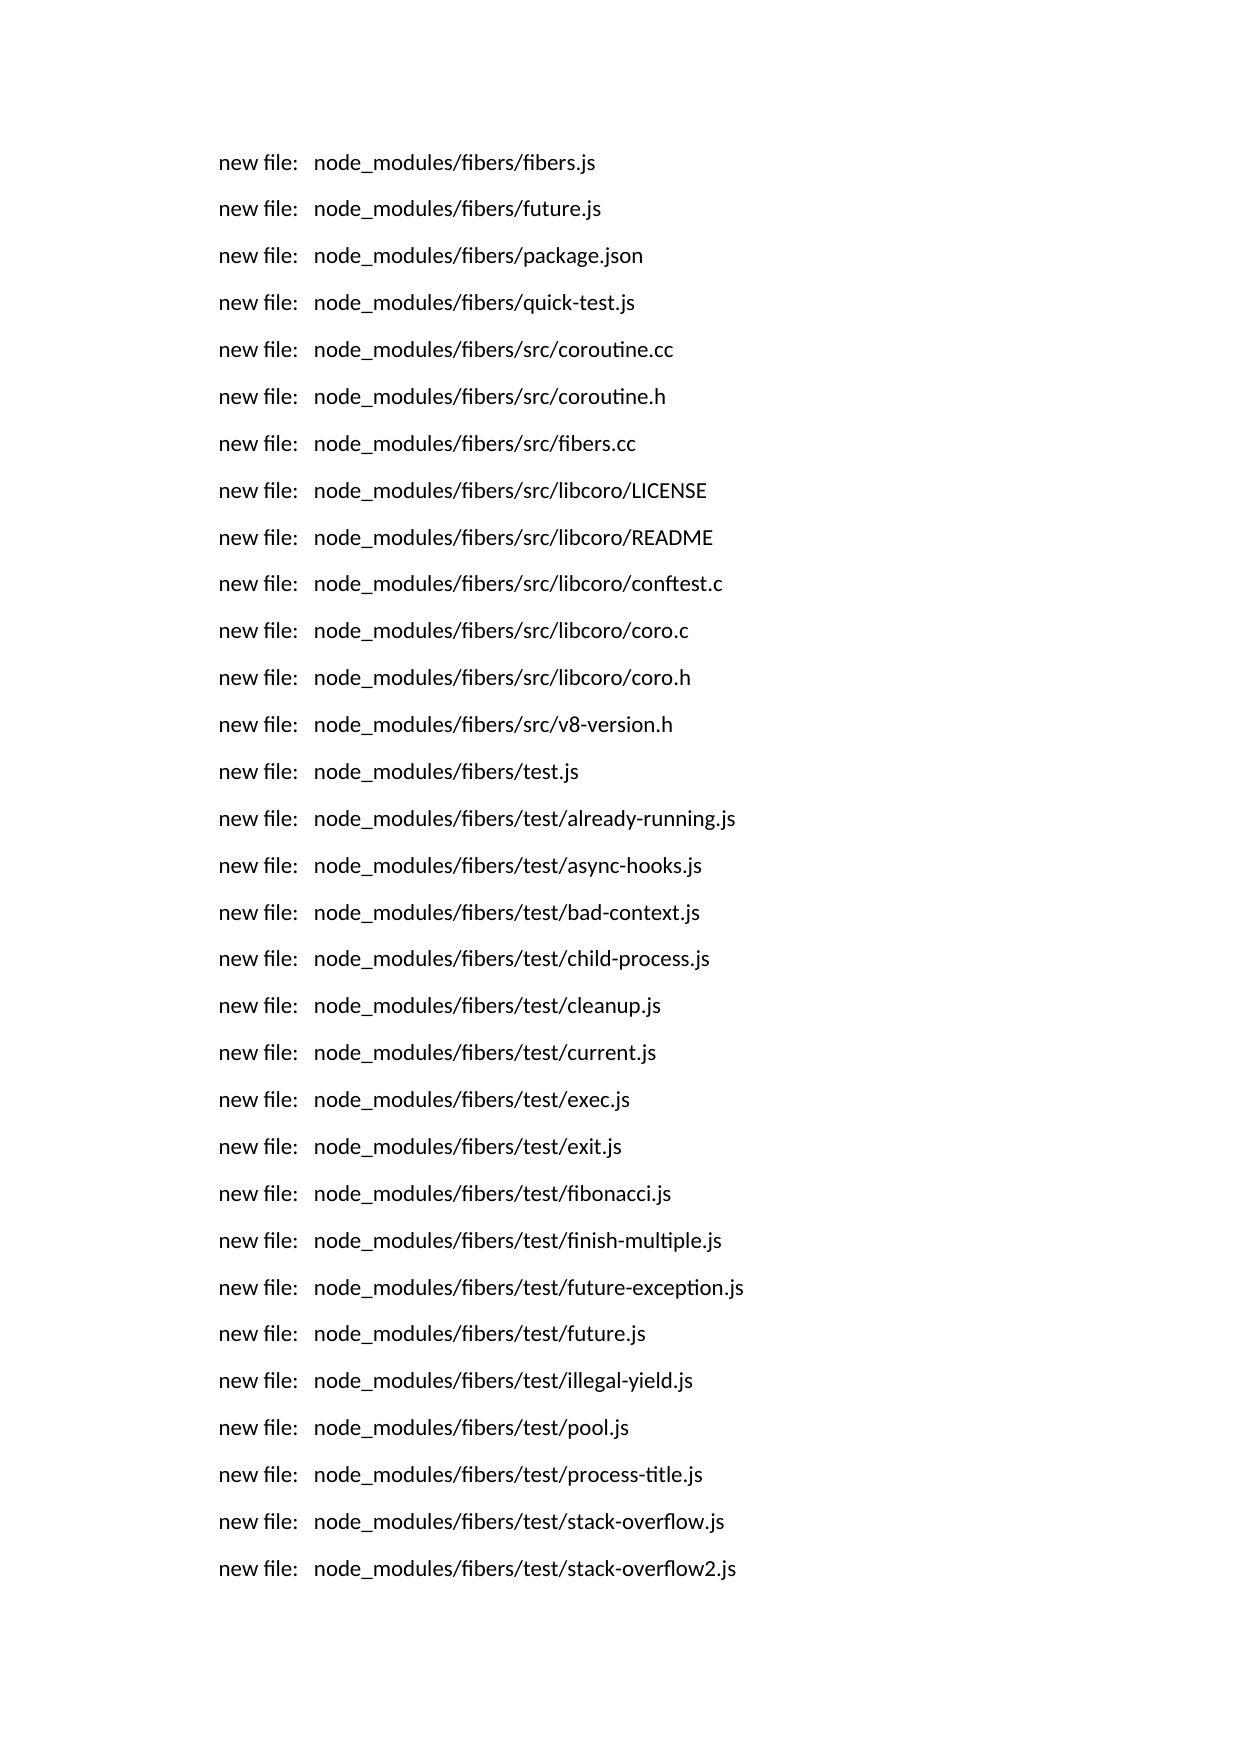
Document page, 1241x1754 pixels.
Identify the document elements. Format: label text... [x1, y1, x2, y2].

text new file: node_modules/fibers/test/already-running.js [177, 804, 1063, 832]
text new file: node_modules/fibers/src/libcoro/coro.h [177, 663, 1063, 691]
text new file: node_modules/fibers/test/bad-context.js [177, 898, 1063, 926]
text new file: node_modules/fibers/test/process-title.js [177, 1460, 1063, 1488]
text new file: node_modules/fibers/test/finish-multiple.js [177, 1226, 1063, 1254]
text new file: node_modules/fibers/test/stack-overflow2.js [177, 1554, 1063, 1582]
text new file: node_modules/fibers/src/libcoro/coro.c [177, 616, 1063, 644]
text new file: node_modules/fibers/src/coroutine.h [177, 382, 1063, 410]
text new file: node_modules/fibers/test.js [177, 757, 1063, 785]
text new file: node_modules/fibers/test/future.js [177, 1319, 1063, 1347]
text new file: node_modules/fibers/package.json [177, 241, 1063, 269]
text new file: node_modules/fibers/test/current.js [177, 1038, 1063, 1066]
text new file: node_modules/fibers/src/libcoro/conftest.c [177, 569, 1063, 597]
text new file: node_modules/fibers/test/stack-overflow.js [177, 1507, 1063, 1535]
text new file: node_modules/fibers/test/child-process.js [177, 944, 1063, 972]
text new file: node_modules/fibers/fibers.js [177, 148, 1063, 176]
text new file: node_modules/fibers/future.js [177, 194, 1063, 222]
text new file: node_modules/fibers/src/libcoro/LICENSE [177, 476, 1063, 504]
text new file: node_modules/fibers/test/exec.js [177, 1085, 1063, 1113]
text new file: node_modules/fibers/test/cleanup.js [177, 991, 1063, 1019]
text new file: node_modules/fibers/src/libcoro/README [177, 523, 1063, 551]
text new file: node_modules/fibers/test/future-exception.js [177, 1273, 1063, 1301]
text new file: node_modules/fibers/test/async-hooks.js [177, 851, 1063, 879]
text new file: node_modules/fibers/test/illegal-yield.js [177, 1366, 1063, 1394]
text new file: node_modules/fibers/src/fibers.cc [177, 429, 1063, 457]
text new file: node_modules/fibers/test/exit.js [177, 1132, 1063, 1160]
text new file: node_modules/fibers/src/coroutine.cc [177, 335, 1063, 363]
text new file: node_modules/fibers/test/fibonacci.js [177, 1179, 1063, 1207]
text new file: node_modules/fibers/test/pool.js [177, 1413, 1063, 1441]
text new file: node_modules/fibers/quick-test.js [177, 288, 1063, 316]
text new file: node_modules/fibers/src/v8-version.h [177, 710, 1063, 738]
